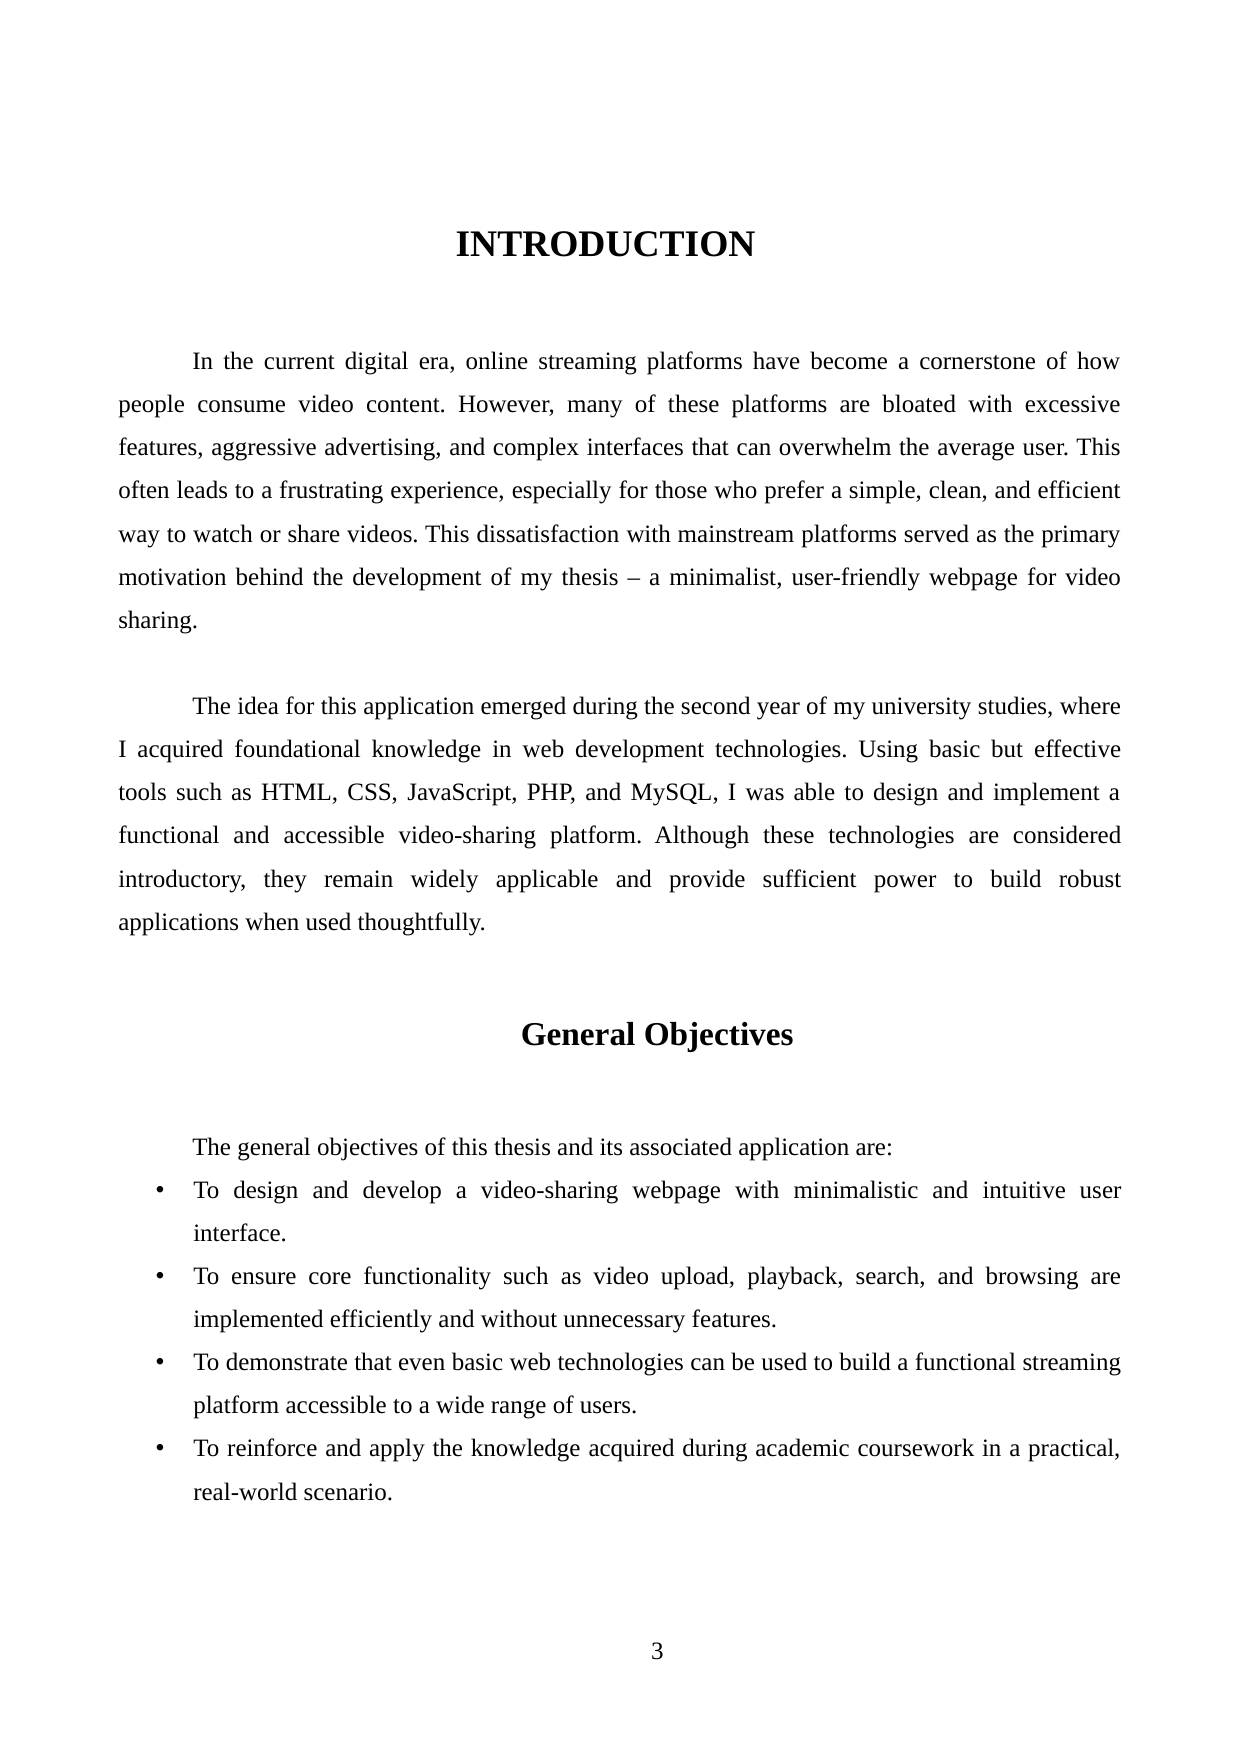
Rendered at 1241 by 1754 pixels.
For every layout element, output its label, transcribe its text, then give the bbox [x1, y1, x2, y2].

list To ensure core functionality such as video upload, playback, search, and browsing are implemented efficiently and without unnecessary features. [156, 1261, 1122, 1333]
text The general objectives of this thesis and its associated application are: [118, 1132, 1122, 1160]
subtitle General Objectives [118, 1014, 1122, 1052]
list To demonstrate that even basic web technologies can be used to build a functional streaming platform accessible to a wide range of users. [156, 1347, 1122, 1419]
text In the current digital era, online streaming platforms have become a cornerstone of how people consume video content. However, many of these platforms are bloated with excessive features, aggressive advertising, and complex interfaces that can overwhelm the average user. This often leads to a frustrating experience, especially for those who prefer a simple, clean, and efficient way to watch or share videos. This dissatisfaction with mainstream platforms served as the primary motivation behind the development of my thesis – a minimalist, user-friendly webpage for video sharing. [118, 346, 1122, 634]
subtitle Introduction [148, 221, 1063, 264]
text The idea for this application emerged during the second year of my university studies, where I acquired foundational knowledge in web development technologies. Using basic but effective tools such as HTML, CSS, JavaScript, PHP, and MySQL, I was able to design and implement a functional and accessible video-sharing platform. Although these technologies are considered introductory, they remain widely applicable and provide sufficient power to build robust applications when used thoughtfully. [118, 691, 1122, 936]
list To design and develop a video-sharing webpage with minimalistic and intuitive user interface. [156, 1175, 1122, 1247]
list To reinforce and apply the knowledge acquired during academic coursework in a practical, real-world scenario. [156, 1433, 1122, 1505]
